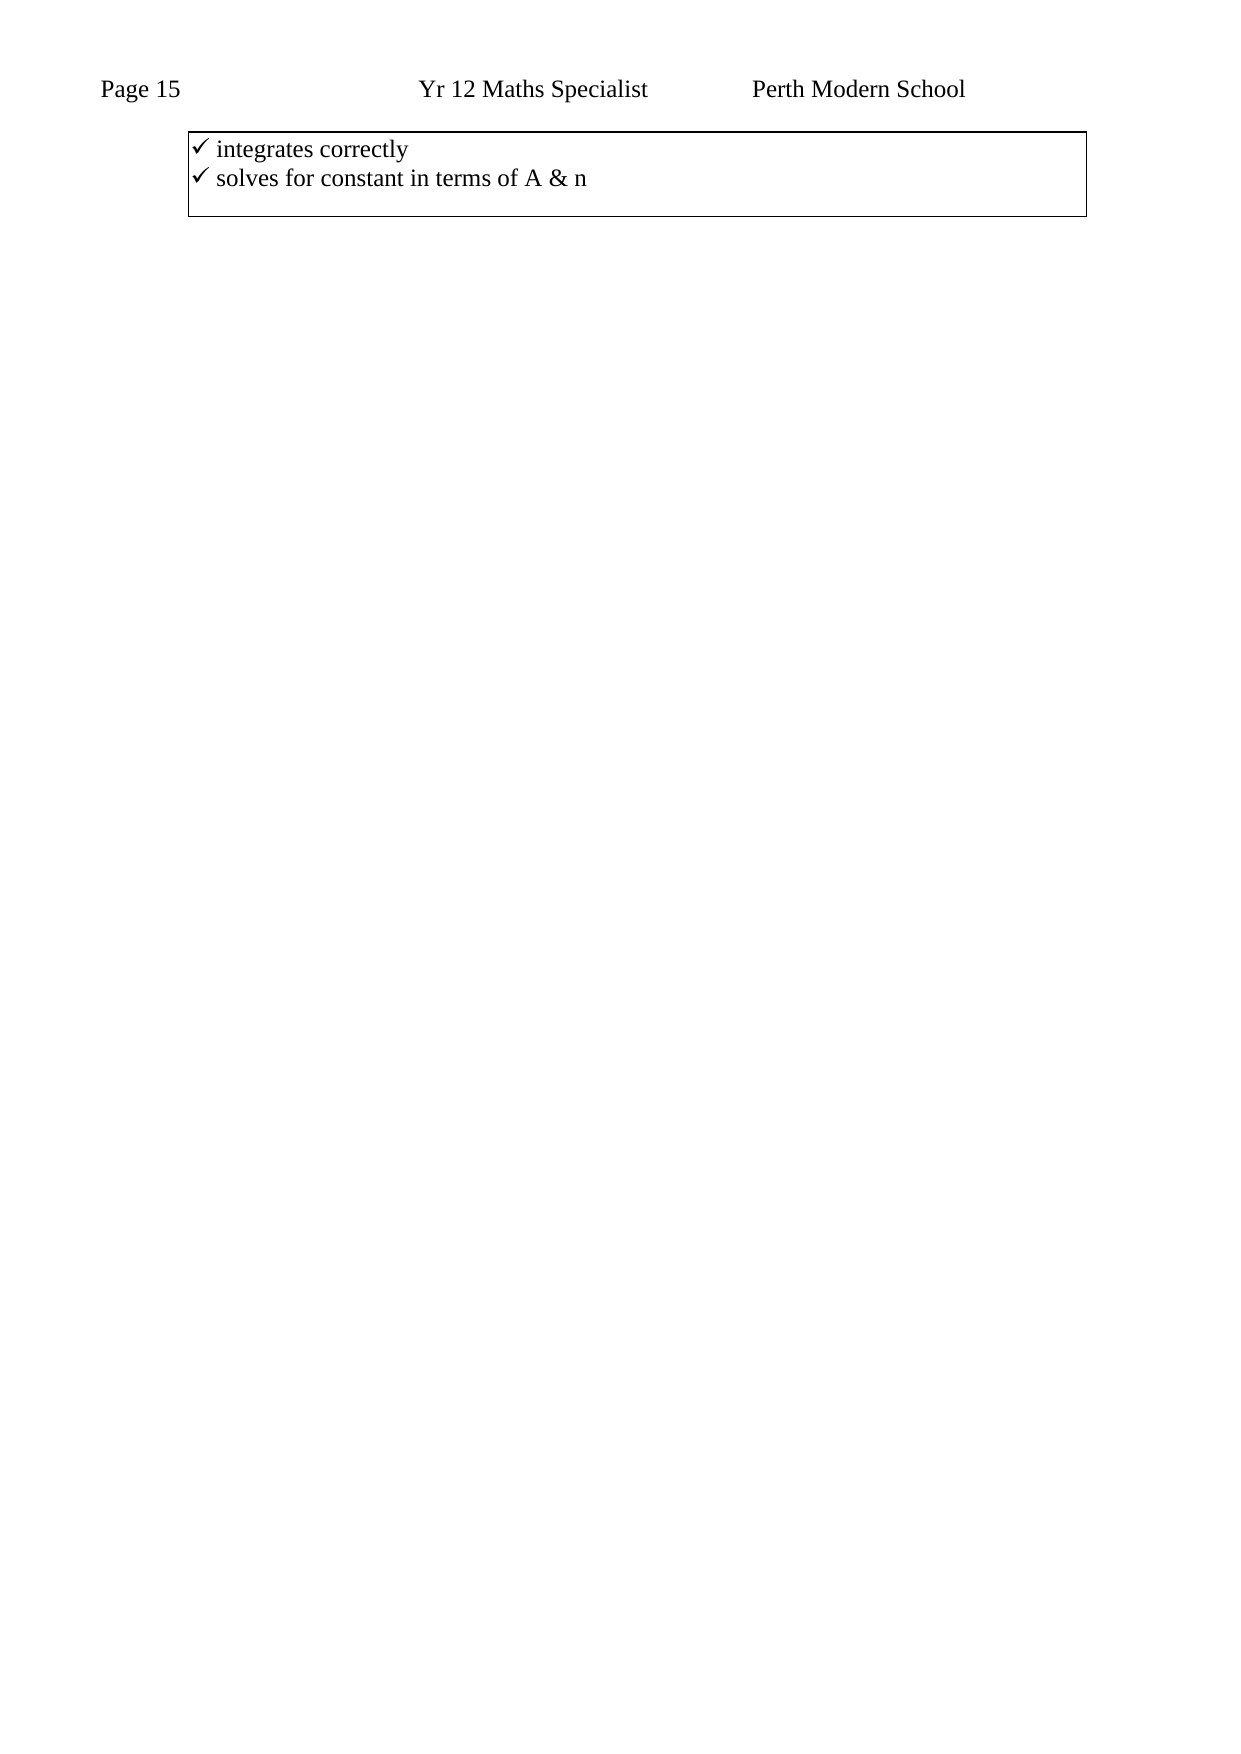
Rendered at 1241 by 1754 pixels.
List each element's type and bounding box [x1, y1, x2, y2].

table_cell [189, 133, 1086, 216]
